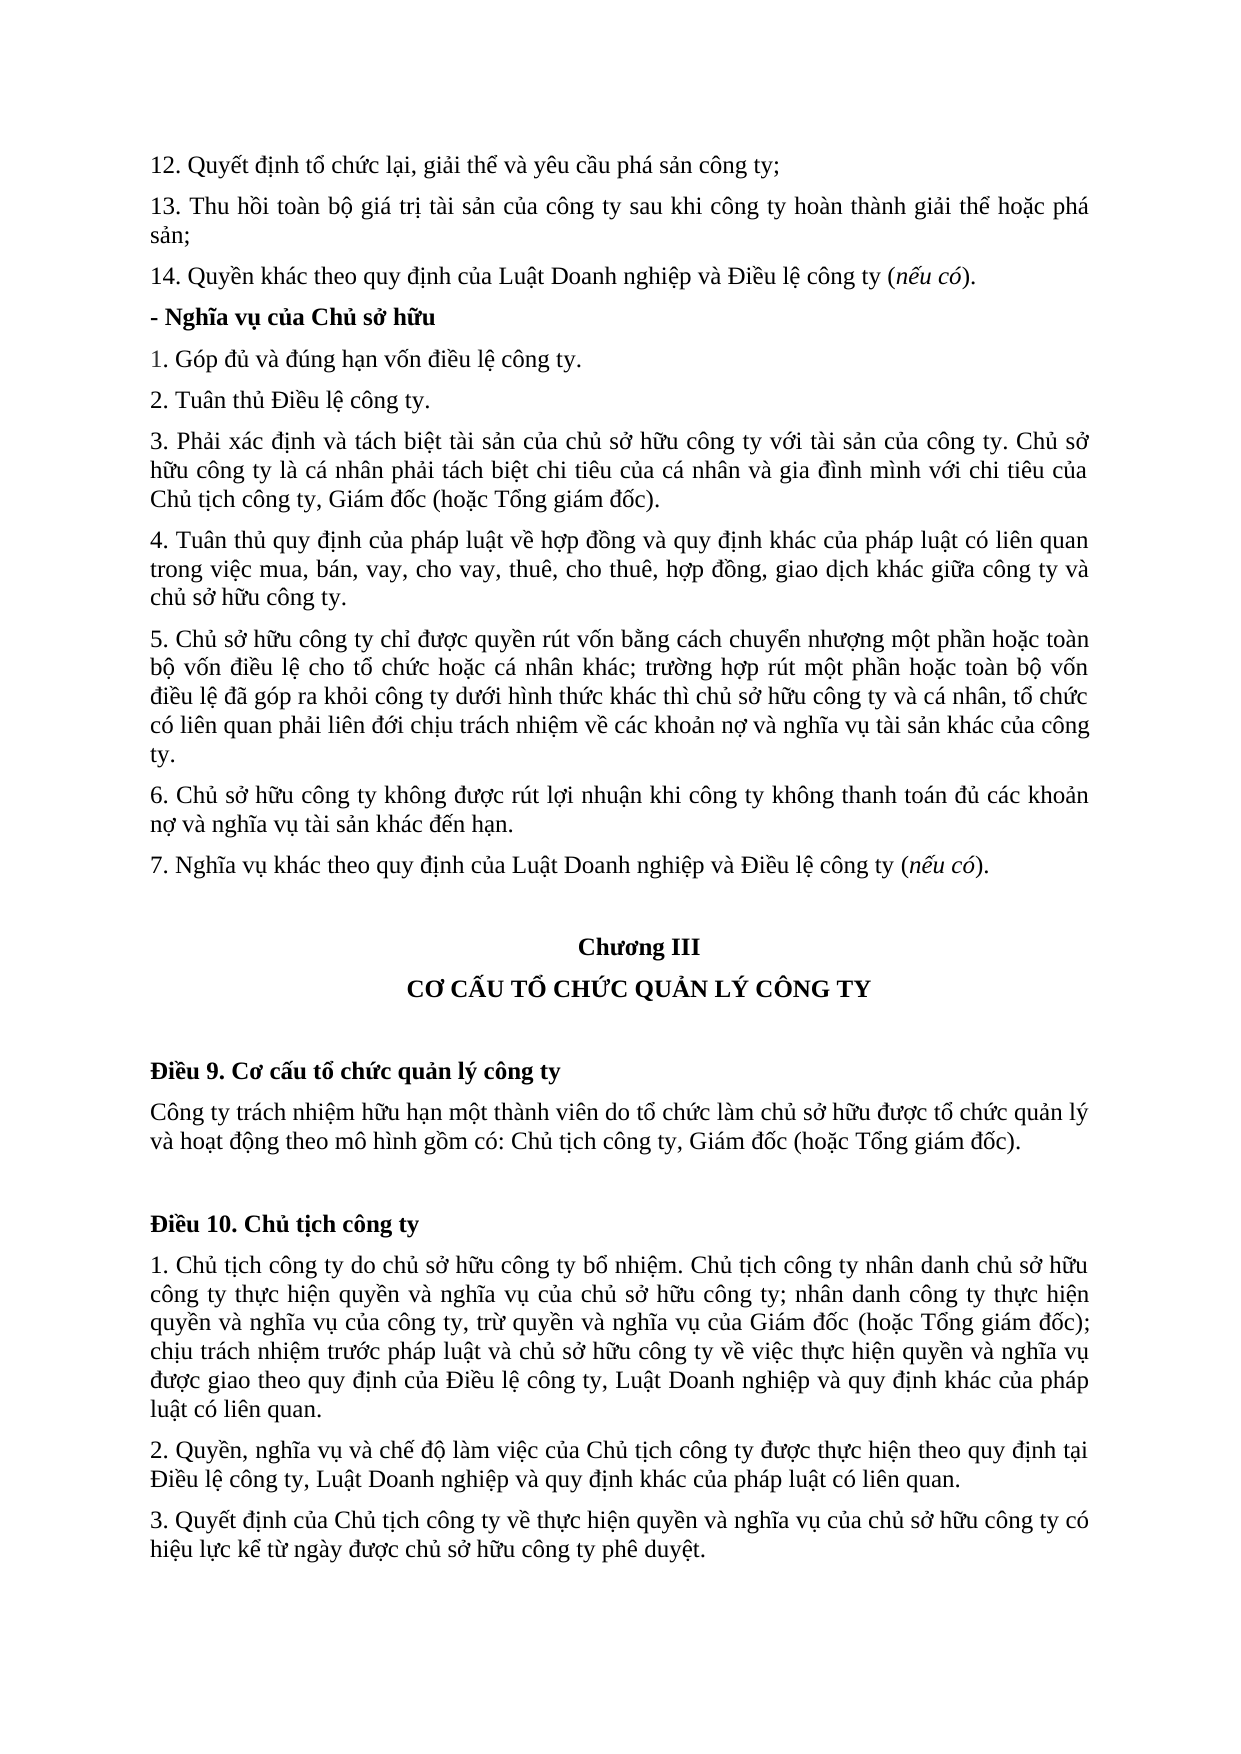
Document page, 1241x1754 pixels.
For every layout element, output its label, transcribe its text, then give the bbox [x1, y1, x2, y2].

text 1. Chủ tịch công ty do chủ sở hữu công ty bổ nhiệm. Chủ tịch công ty nhân danh chủ sở hữu công ty thực hiện quyền và nghĩa vụ của chủ sở hữu công ty; nhân danh công ty thực hiện quyền và nghĩa vụ của công ty, trừ quyền và nghĩa vụ của Giám đốc (hoặc Tổng giám đốc); chịu trách nhiệm trước pháp luật và chủ sở hữu công ty về việc thực hiện quyền và nghĩa vụ được giao theo quy định của Điều lệ công ty, Luật Doanh nghiệp và quy định khác của pháp luật có liên quan. [150, 1250, 1090, 1422]
text 13. Thu hồi toàn bộ giá trị tài sản của công ty sau khi công ty hoàn thành giải thể hoặc phá sản; [150, 191, 1090, 249]
subtitle Điều 9. Cơ cấu tổ chức quản lý công ty [150, 1056, 1090, 1085]
text 7. Nghĩa vụ khác theo quy định của Luật Doanh nghiệp và Điều lệ công ty (nếu có). [150, 850, 1090, 879]
text 2. Quyền, nghĩa vụ và chế độ làm việc của Chủ tịch công ty được thực hiện theo quy định tại Điều lệ công ty, Luật Doanh nghiệp và quy định khác của pháp luật có liên quan. [150, 1435, 1090, 1492]
text 12. Quyết định tổ chức lại, giải thể và yêu cầu phá sản công ty; [150, 150, 1090, 179]
text 3. Quyết định của Chủ tịch công ty về thực hiện quyền và nghĩa vụ của chủ sở hữu công ty có hiệu lực kể từ ngày được chủ sở hữu công ty phê duyệt. [150, 1505, 1090, 1562]
subtitle Điều 10. Chủ tịch công ty [150, 1209, 1090, 1237]
text 2. Tuân thủ Điều lệ công ty. [150, 385, 1090, 414]
text Công ty trách nhiệm hữu hạn một thành viên do tổ chức làm chủ sở hữu được tổ chức quản lý và hoạt động theo mô hình gồm có: Chủ tịch công ty, Giám đốc (hoặc Tổng giám đốc). [150, 1097, 1090, 1155]
text 6. Chủ sở hữu công ty không được rút lợi nhuận khi công ty không thanh toán đủ các khoản nợ và nghĩa vụ tài sản khác đến hạn. [150, 780, 1090, 837]
text - Nghĩa vụ của Chủ sở hữu [150, 302, 1090, 331]
text 1. Góp đủ và đúng hạn vốn điều lệ công ty. [150, 344, 1090, 372]
text 5. Chủ sở hữu công ty chỉ được quyền rút vốn bằng cách chuyển nhượng một phần hoặc toàn bộ vốn điều lệ cho tổ chức hoặc cá nhân khác; trường hợp rút một phần hoặc toàn bộ vốn điều lệ đã góp ra khỏi công ty dưới hình thức khác thì chủ sở hữu công ty và cá nhân, tổ chức có liên quan phải liên đới chịu trách nhiệm về các khoản nợ và nghĩa vụ tài sản khác của công ty. [150, 624, 1090, 767]
text 14. Quyền khác theo quy định của Luật Doanh nghiệp và Điều lệ công ty (nếu có). [150, 261, 1090, 290]
text 3. Phải xác định và tách biệt tài sản của chủ sở hữu công ty với tài sản của công ty. Chủ sở hữu công ty là cá nhân phải tách biệt chi tiêu của cá nhân và gia đình mình với chi tiêu của Chủ tịch công ty, Giám đốc (hoặc Tổng giám đốc). [150, 426, 1090, 512]
subtitle Chương III [150, 932, 1090, 961]
text CƠ CẤU TỔ CHỨC QUẢN LÝ CÔNG TY [150, 974, 1090, 1002]
text 4. Tuân thủ quy định của pháp luật về hợp đồng và quy định khác của pháp luật có liên quan trong việc mua, bán, vay, cho vay, thuê, cho thuê, hợp đồng, giao dịch khác giữa công ty và chủ sở hữu công ty. [150, 525, 1090, 611]
